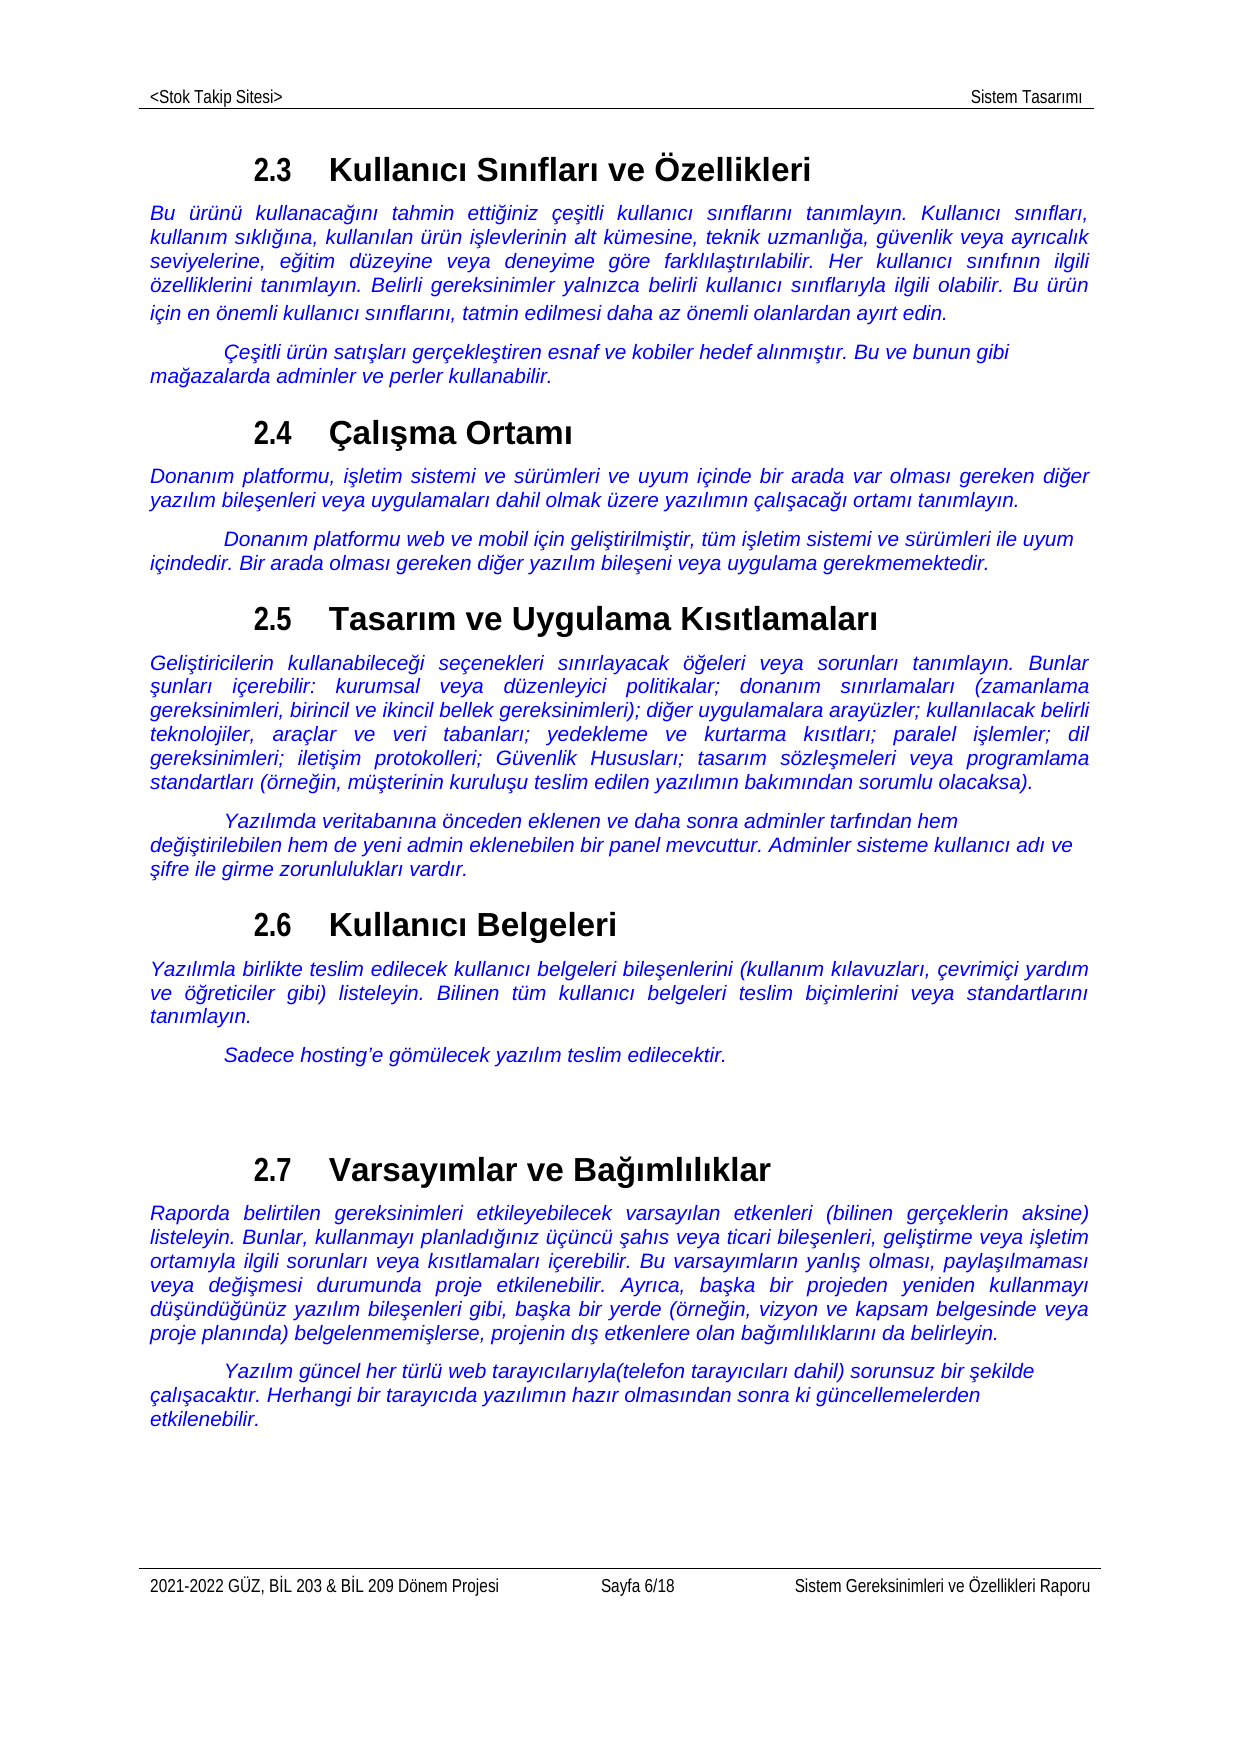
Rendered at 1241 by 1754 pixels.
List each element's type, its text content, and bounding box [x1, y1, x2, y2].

text Yazılımda veritabanına önceden eklenen ve daha sonra adminler tarfından hem değiştirilebilen hem de yeni admin eklenebilen bir panel mevcuttur. Adminler sisteme kullanıcı adı ve şifre ile girme zorunlulukları vardır. [150, 809, 1090, 881]
text Geliştiricilerin kullanabileceği seçenekleri sınırlayacak öğeleri veya sorunları tanımlayın. Bunlar şunları içerebilir: kurumsal veya düzenleyici politikalar; donanım sınırlamaları (zamanlama gereksinimleri, birincil ve ikincil bellek gereksinimleri); diğer uygulamalara arayüzler; kullanılacak belirli teknolojiler, araçlar ve veri tabanları; yedekleme ve kurtarma kısıtları; paralel işlemler; dil gereksinimleri; iletişim protokolleri; Güvenlik Hususları; tasarım sözleşmeleri veya programlama standartları (örneğin, müşterinin kuruluşu teslim edilen yazılımın bakımından sorumlu olacaksa). [150, 650, 1090, 794]
text Çeşitli ürün satışları gerçekleştiren esnaf ve kobiler hedef alınmıştır. Bu ve bunun gibi mağazalarda adminler ve perler kullanabilir. [150, 340, 1090, 388]
text Yazılım güncel her türlü web tarayıcılarıyla(telefon tarayıcıları dahil) sorunsuz bir şekilde çalışacaktır. Herhangi bir tarayıcıda yazılımın hazır olmasından sonra ki güncellemelerden etkilenebilir. [150, 1359, 1090, 1431]
text Donanım platformu web ve mobil için geliştirilmiştir, tüm işletim sistemi ve sürümleri ile uyum içindedir. Bir arada olması gereken diğer yazılım bileşeni veya uygulama gerekmemektedir. [150, 526, 1090, 574]
text Yazılımla birlikte teslim edilecek kullanıcı belgeleri bileşenlerini (kullanım kılavuzları, çevrimiçi yardım ve öğreticiler gibi) listeleyin. Bilinen tüm kullanıcı belgeleri teslim biçimlerini veya standartlarını tanımlayın. [150, 956, 1090, 1028]
subtitle Varsayımlar ve Bağımlılıklar [253, 1149, 1090, 1188]
subtitle Çalışma Ortamı [253, 413, 1090, 451]
subtitle Kullanıcı Sınıfları ve Özellikleri [253, 150, 1090, 188]
text Raporda belirtilen gereksinimleri etkileyebilecek varsayılan etkenleri (bilinen gerçeklerin aksine) listeleyin. Bunlar, kullanmayı planladığınız üçüncü şahıs veya ticari bileşenleri, geliştirme veya işletim ortamıyla ilgili sorunları veya kısıtlamaları içerebilir. Bu varsayımların yanlış olması, paylaşılmaması veya değişmesi durumunda proje etkilenebilir. Ayrıca, başka bir projeden yeniden kullanmayı düşündüğünüz yazılım bileşenleri gibi, başka bir yerde (örneğin, vizyon ve kapsam belgesinde veya proje planında) belgelenmemişlerse, projenin dış etkenlere olan bağımlılıklarını da belirleyin. [150, 1201, 1090, 1344]
text Bu ürünü kullanacağını tahmin ettiğiniz çeşitli kullanıcı sınıflarını tanımlayın. Kullanıcı sınıfları, kullanım sıklığına, kullanılan ürün işlevlerinin alt kümesine, teknik uzmanlığa, güvenlik veya ayrıcalık seviyelerine, eğitim düzeyine veya deneyime göre farklılaştırılabilir. Her kullanıcı sınıfının ilgili özelliklerini tanımlayın. Belirli gereksinimler yalnızca belirli kullanıcı sınıflarıyla ilgili olabilir. Bu ürün için en önemli kullanıcı sınıflarını, tatmin edilmesi daha az önemli olanlardan ayırt edin. [150, 201, 1090, 326]
text Donanım platformu, işletim sistemi ve sürümleri ve uyum içinde bir arada var olması gereken diğer yazılım bileşenleri veya uygulamaları dahil olmak üzere yazılımın çalışacağı ortamı tanımlayın. [150, 464, 1090, 512]
text Sadece hosting’e gömülecek yazılım teslim edilecektir. [150, 1043, 1090, 1067]
subtitle Tasarım ve Uygulama Kısıtlamaları [253, 599, 1090, 638]
subtitle Kullanıcı Belgeleri [253, 906, 1090, 944]
